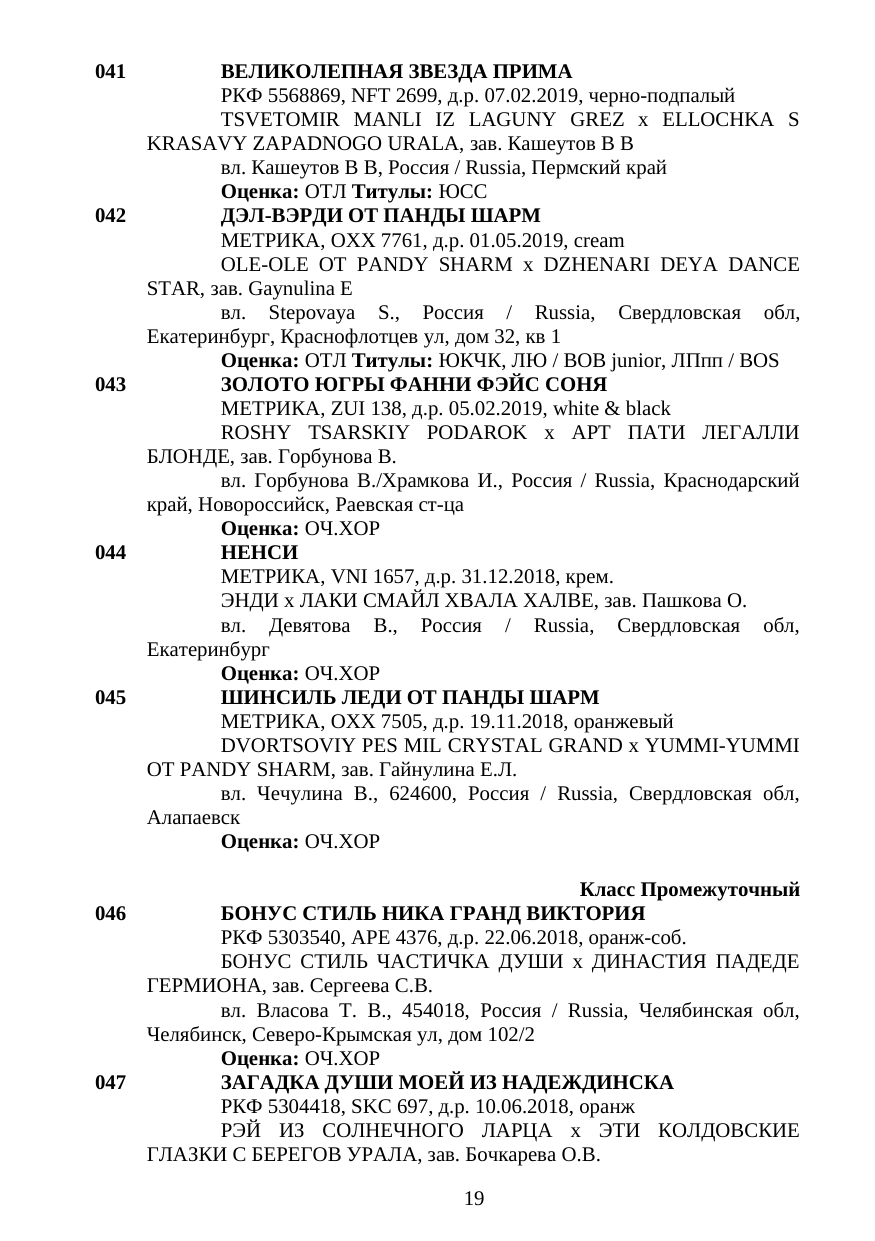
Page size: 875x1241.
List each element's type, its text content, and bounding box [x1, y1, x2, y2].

table_header ВЕЛИКОЛЕПНАЯ ЗВЕЗДА ПРИМА РКФ 5568869, NFT 2699, д.р. 07.02.2019, черно-подпалый TSVETOMIR MANLI IZ LAGUNY GREZ x ELLOCHKA S KRASAVY ZAPADNOGO URALA, зав. Кашеутов В В вл. Кашеутов В В, Россия / Russia, Пермский край Оценка: ОТЛ Титулы: ЮСС [141, 59, 806, 203]
table_cell ЗОЛОТО ЮГРЫ ФАННИ ФЭЙС СОНЯ МЕТРИКА, ZUI 138, д.р. 05.02.2019, white & black ROSHY TSARSKIY PODAROK x АРТ ПАТИ ЛЕГАЛЛИ БЛОНДЕ, зав. Горбунова В. вл. Горбунова В./Храмкова И., Россия / Russia, Краснодарский край, Новороссийск, Раевская ст-ца Оценка: ОЧ.ХОР [141, 372, 806, 540]
table_cell 043 [79, 372, 141, 540]
table_cell 042 [79, 204, 141, 372]
table_cell 045 [79, 685, 141, 853]
table_cell ШИНСИЛЬ ЛЕДИ ОТ ПАНДЫ ШАРМ МЕТРИКА, OXX 7505, д.р. 19.11.2018, оранжевый DVORTSOVIY PES MIL CRYSTAL GRAND x YUMMI-YUMMI OT PANDY SHARM, зав. Гайнулина Е.Л. вл. Чечулина В., 624600, Россия / Russia, Свердловская обл, Алапаевск Оценка: ОЧ.ХОР [141, 685, 806, 853]
table_cell 047 [79, 1070, 141, 1166]
table_header 046 [79, 901, 141, 1070]
table_header БОНУС СТИЛЬ НИКА ГРАНД ВИКТОРИЯ РКФ 5303540, APE 4376, д.р. 22.06.2018, оранж-соб. БОНУС СТИЛЬ ЧАСТИЧКА ДУШИ x ДИНАСТИЯ ПАДЕДЕ ГЕРМИОНА, зав. Сергеева С.В. вл. Власова Т. В., 454018, Россия / Russia, Челябинская обл, Челябинск, Северо-Крымская ул, дом 102/2 Оценка: ОЧ.ХОР [141, 901, 806, 1070]
text Класс Промежуточный [74, 877, 800, 901]
table_cell 044 [79, 540, 141, 685]
table_cell ДЭЛ-ВЭРДИ ОТ ПАНДЫ ШАРМ МЕТРИКА, OXX 7761, д.р. 01.05.2019, cream OLE-OLE OT PANDY SHARM x DZHENARI DEYA DANCE STAR, зав. Gaynulina E вл. Stepovaya S., Россия / Russia, Свердловская обл, Екатеринбург, Краснофлотцев ул, дом 32, кв 1 Оценка: ОТЛ Титулы: ЮКЧК, ЛЮ / BOB junior, ЛПпп / BOS [141, 204, 806, 372]
table_header 041 [79, 59, 141, 203]
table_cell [141, 1070, 806, 1166]
table_cell НЕНСИ МЕТРИКА, VNI 1657, д.р. 31.12.2018, крем. ЭНДИ x ЛАКИ СМАЙЛ ХВАЛА ХАЛВЕ, зав. Пашкова О. вл. Девятова В., Россия / Russia, Свердловская обл, Екатеринбург Оценка: ОЧ.ХОР [141, 540, 806, 685]
